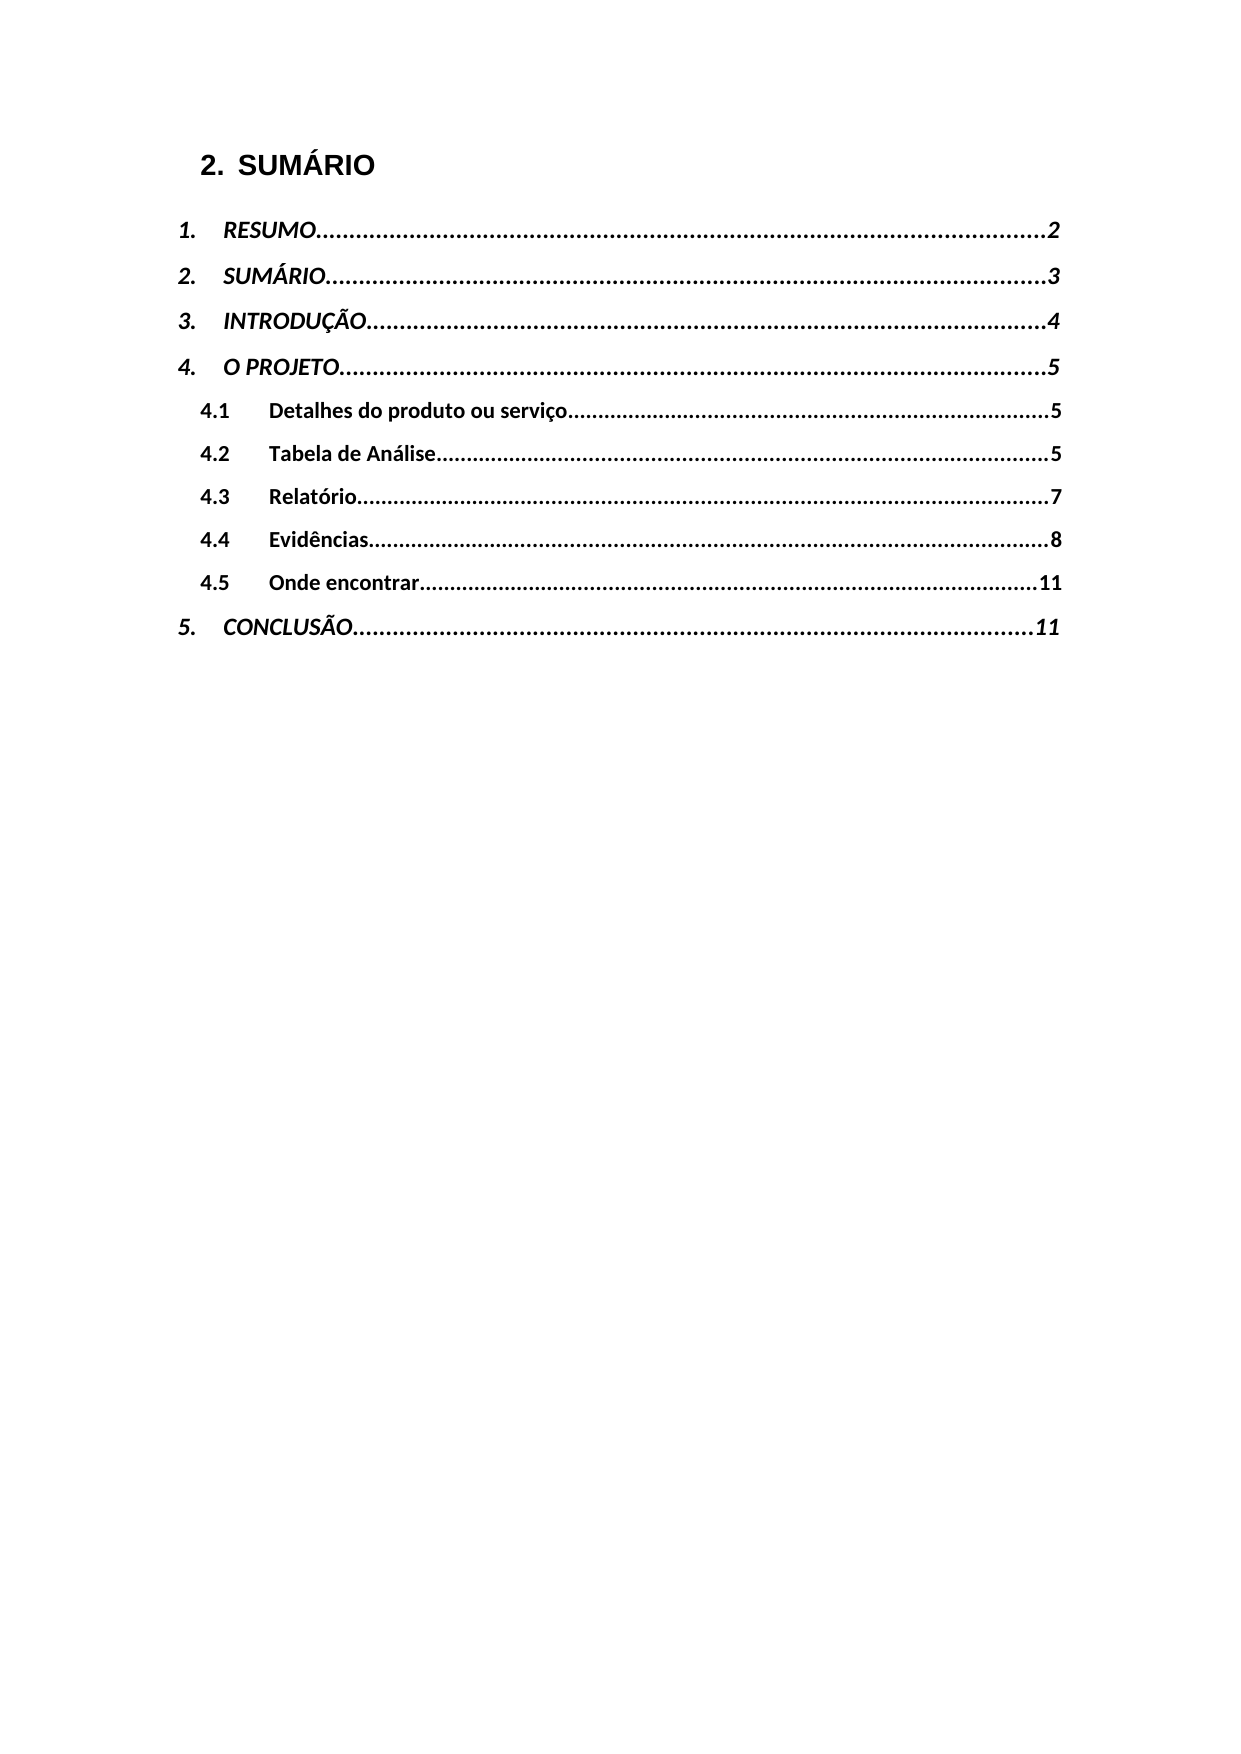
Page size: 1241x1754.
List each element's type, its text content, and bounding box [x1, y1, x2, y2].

text 4.2 Tabela de Análise 5 [200, 439, 1063, 467]
text 5. CONCLUSÃO 11 [177, 611, 1063, 641]
subtitle SUMÁRIO [200, 148, 1063, 181]
text 4.5 Onde encontrar 11 [200, 568, 1063, 596]
text 2. SUMÁRIO 3 [177, 260, 1063, 291]
text 4.1 Detalhes do produto ou serviço 5 [200, 396, 1063, 424]
text 3. INTRODUÇÃO 4 [177, 305, 1063, 336]
text 4.3 Relatório 7 [200, 482, 1063, 510]
text 4. O PROJETO 5 [177, 351, 1063, 381]
text 4.4 Evidências 8 [200, 525, 1063, 553]
text 1. RESUMO 2 [177, 214, 1063, 245]
